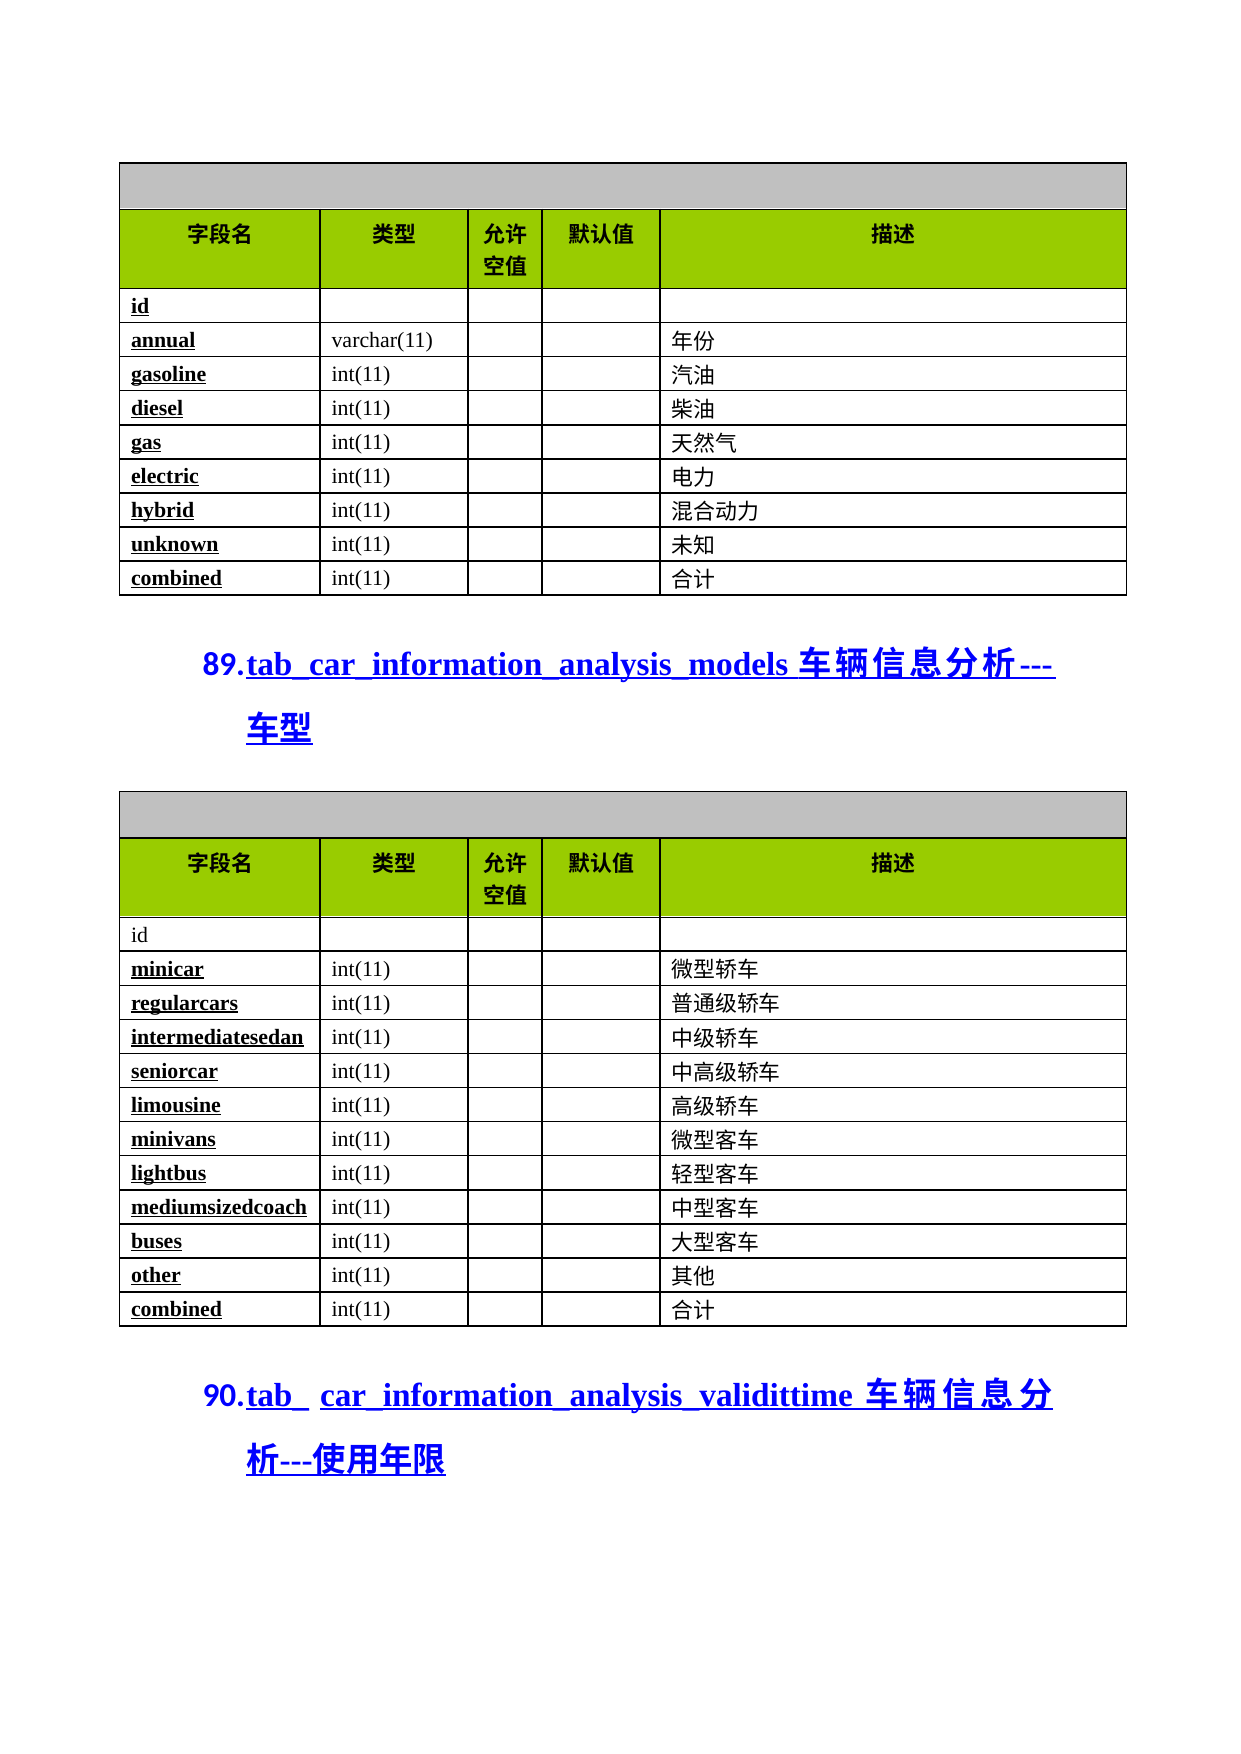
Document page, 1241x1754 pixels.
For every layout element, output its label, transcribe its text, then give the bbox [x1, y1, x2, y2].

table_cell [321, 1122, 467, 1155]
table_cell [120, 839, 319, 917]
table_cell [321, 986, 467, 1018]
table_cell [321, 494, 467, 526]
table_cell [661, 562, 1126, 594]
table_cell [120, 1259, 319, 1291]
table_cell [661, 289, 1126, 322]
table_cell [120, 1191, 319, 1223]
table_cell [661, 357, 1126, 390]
list tab_car_information_analysis_models车辆信息分析---车型 [202, 628, 1053, 758]
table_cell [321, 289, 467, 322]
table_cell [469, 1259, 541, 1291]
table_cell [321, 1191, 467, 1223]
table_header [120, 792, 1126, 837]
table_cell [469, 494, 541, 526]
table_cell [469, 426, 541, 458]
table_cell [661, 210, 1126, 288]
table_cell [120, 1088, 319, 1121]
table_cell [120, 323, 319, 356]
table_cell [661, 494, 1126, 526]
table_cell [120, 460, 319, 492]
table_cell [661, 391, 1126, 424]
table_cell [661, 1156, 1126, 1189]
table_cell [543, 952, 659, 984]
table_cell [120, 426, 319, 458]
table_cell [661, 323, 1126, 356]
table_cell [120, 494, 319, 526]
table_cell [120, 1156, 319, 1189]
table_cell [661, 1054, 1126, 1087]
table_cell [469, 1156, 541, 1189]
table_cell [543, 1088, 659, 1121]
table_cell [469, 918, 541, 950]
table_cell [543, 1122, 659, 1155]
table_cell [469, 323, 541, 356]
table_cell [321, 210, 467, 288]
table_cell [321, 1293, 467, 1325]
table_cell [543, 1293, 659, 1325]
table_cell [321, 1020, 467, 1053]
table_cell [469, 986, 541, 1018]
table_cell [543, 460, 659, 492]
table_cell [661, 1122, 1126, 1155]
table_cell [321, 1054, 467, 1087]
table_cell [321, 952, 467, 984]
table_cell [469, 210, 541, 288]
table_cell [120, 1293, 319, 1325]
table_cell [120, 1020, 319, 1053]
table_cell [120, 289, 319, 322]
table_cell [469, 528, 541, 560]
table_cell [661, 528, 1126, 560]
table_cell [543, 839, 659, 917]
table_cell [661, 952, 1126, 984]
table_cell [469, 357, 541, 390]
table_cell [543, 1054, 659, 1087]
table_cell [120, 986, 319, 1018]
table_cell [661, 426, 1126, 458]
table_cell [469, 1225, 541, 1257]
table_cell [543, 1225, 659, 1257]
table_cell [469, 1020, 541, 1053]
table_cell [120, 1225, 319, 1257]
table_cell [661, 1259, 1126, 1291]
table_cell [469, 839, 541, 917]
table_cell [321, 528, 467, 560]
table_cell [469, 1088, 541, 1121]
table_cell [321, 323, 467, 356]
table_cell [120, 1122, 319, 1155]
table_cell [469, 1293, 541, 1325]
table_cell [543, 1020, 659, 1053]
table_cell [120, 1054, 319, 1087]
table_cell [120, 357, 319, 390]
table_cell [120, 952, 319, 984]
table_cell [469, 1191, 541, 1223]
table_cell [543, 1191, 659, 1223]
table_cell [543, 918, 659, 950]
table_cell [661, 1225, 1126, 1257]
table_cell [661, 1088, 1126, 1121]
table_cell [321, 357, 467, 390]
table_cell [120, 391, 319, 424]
list tab_ car_information_analysis_validittime车辆信息分析---使用年限 [202, 1359, 1053, 1489]
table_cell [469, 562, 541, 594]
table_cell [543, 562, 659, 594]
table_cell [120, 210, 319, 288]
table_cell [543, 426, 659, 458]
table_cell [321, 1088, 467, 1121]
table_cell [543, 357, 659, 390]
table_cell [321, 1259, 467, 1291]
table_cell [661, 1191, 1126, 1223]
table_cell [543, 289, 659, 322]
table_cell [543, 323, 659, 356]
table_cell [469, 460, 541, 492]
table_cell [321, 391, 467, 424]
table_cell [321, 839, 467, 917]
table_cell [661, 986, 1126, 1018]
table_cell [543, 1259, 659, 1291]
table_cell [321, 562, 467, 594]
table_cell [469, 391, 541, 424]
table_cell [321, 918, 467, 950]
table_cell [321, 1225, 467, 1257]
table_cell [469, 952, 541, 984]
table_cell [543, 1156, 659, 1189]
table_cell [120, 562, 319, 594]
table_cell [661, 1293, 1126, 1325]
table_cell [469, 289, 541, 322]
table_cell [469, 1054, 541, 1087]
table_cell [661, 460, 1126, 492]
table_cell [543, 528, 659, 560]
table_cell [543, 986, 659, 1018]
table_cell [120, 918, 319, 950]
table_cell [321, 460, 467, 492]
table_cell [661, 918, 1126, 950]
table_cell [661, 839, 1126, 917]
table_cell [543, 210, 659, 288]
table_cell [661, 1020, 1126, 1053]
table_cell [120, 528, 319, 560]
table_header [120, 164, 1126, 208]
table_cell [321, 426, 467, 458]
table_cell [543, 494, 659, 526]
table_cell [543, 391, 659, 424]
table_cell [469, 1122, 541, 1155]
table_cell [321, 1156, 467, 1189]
